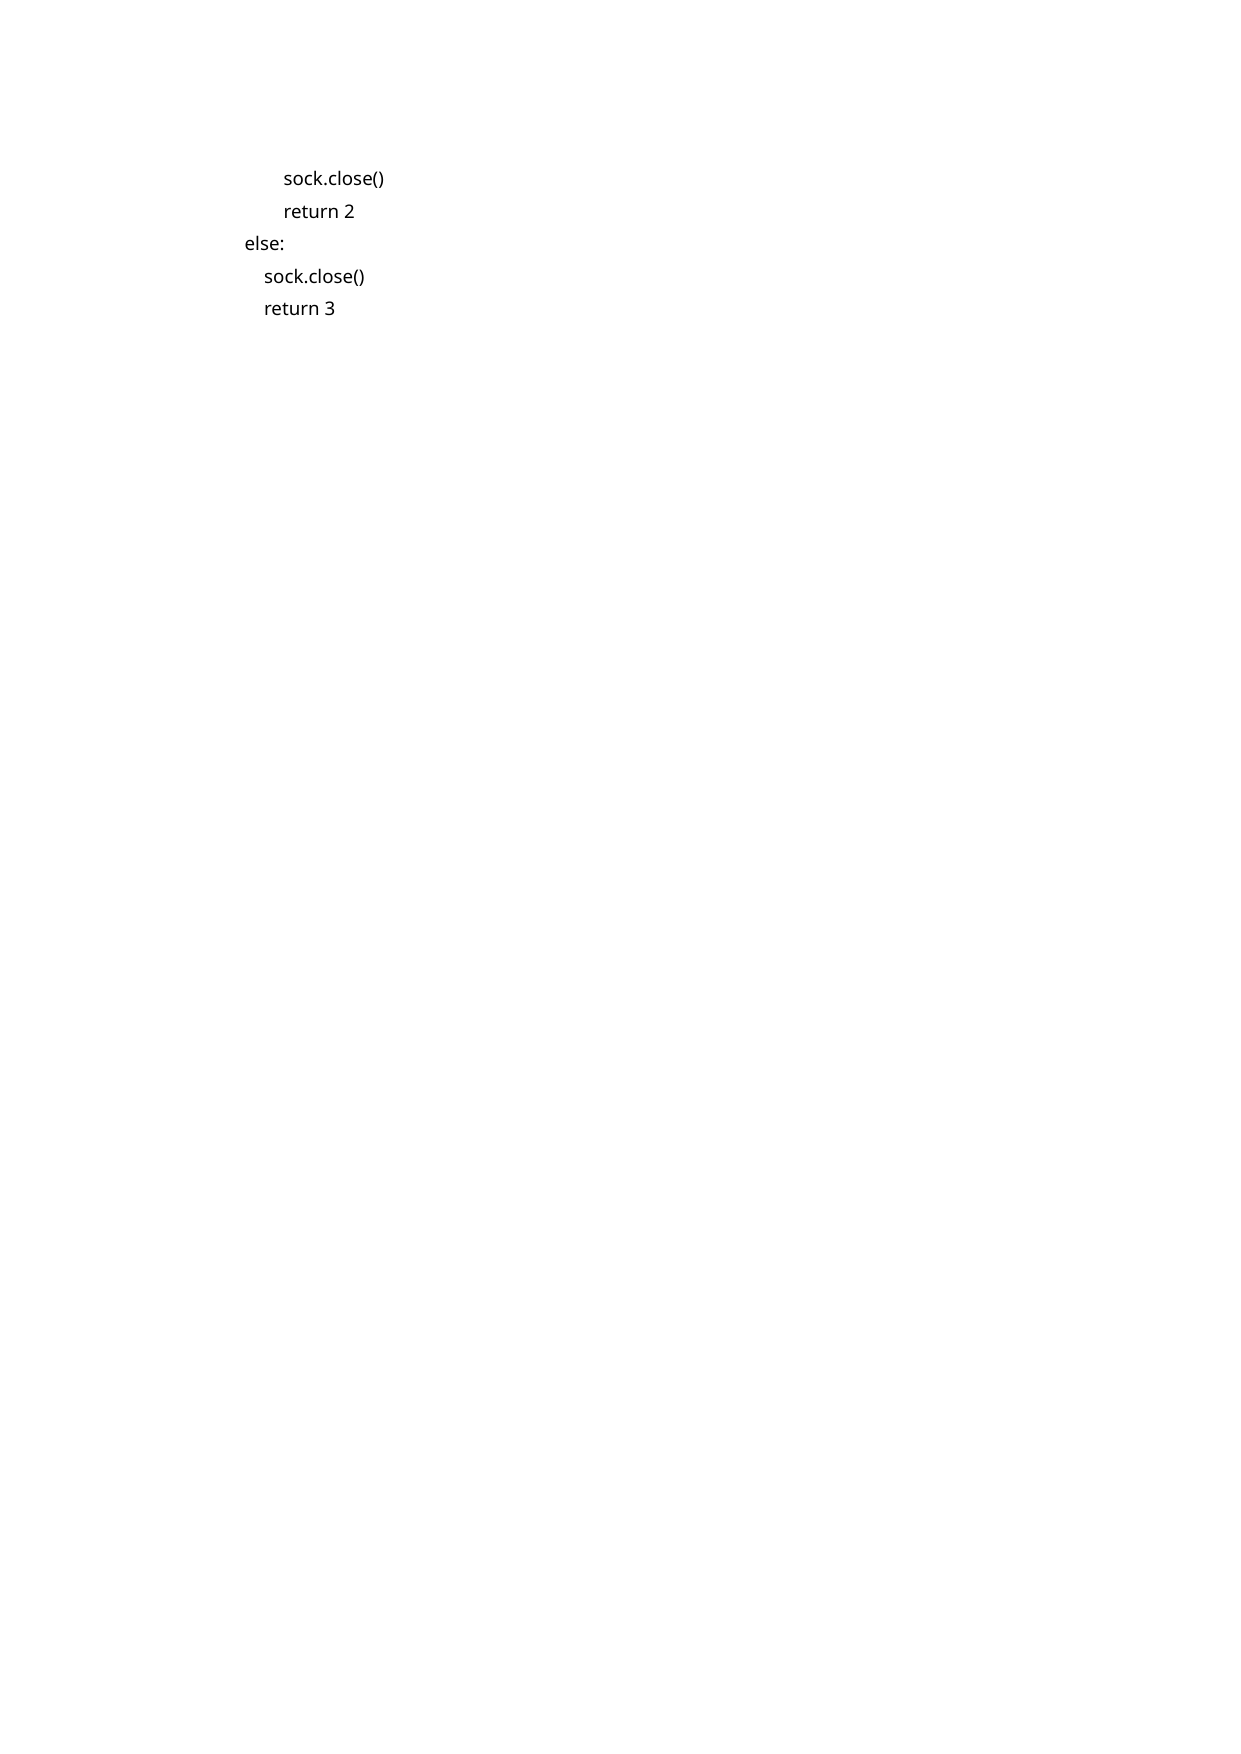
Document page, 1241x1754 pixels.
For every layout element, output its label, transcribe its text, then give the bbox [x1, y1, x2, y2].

text sock.close() [187, 162, 1053, 194]
text sock.close() [187, 259, 1053, 292]
text else: [187, 227, 1053, 259]
text return 2 [187, 194, 1053, 227]
text return 3 [187, 292, 1053, 324]
